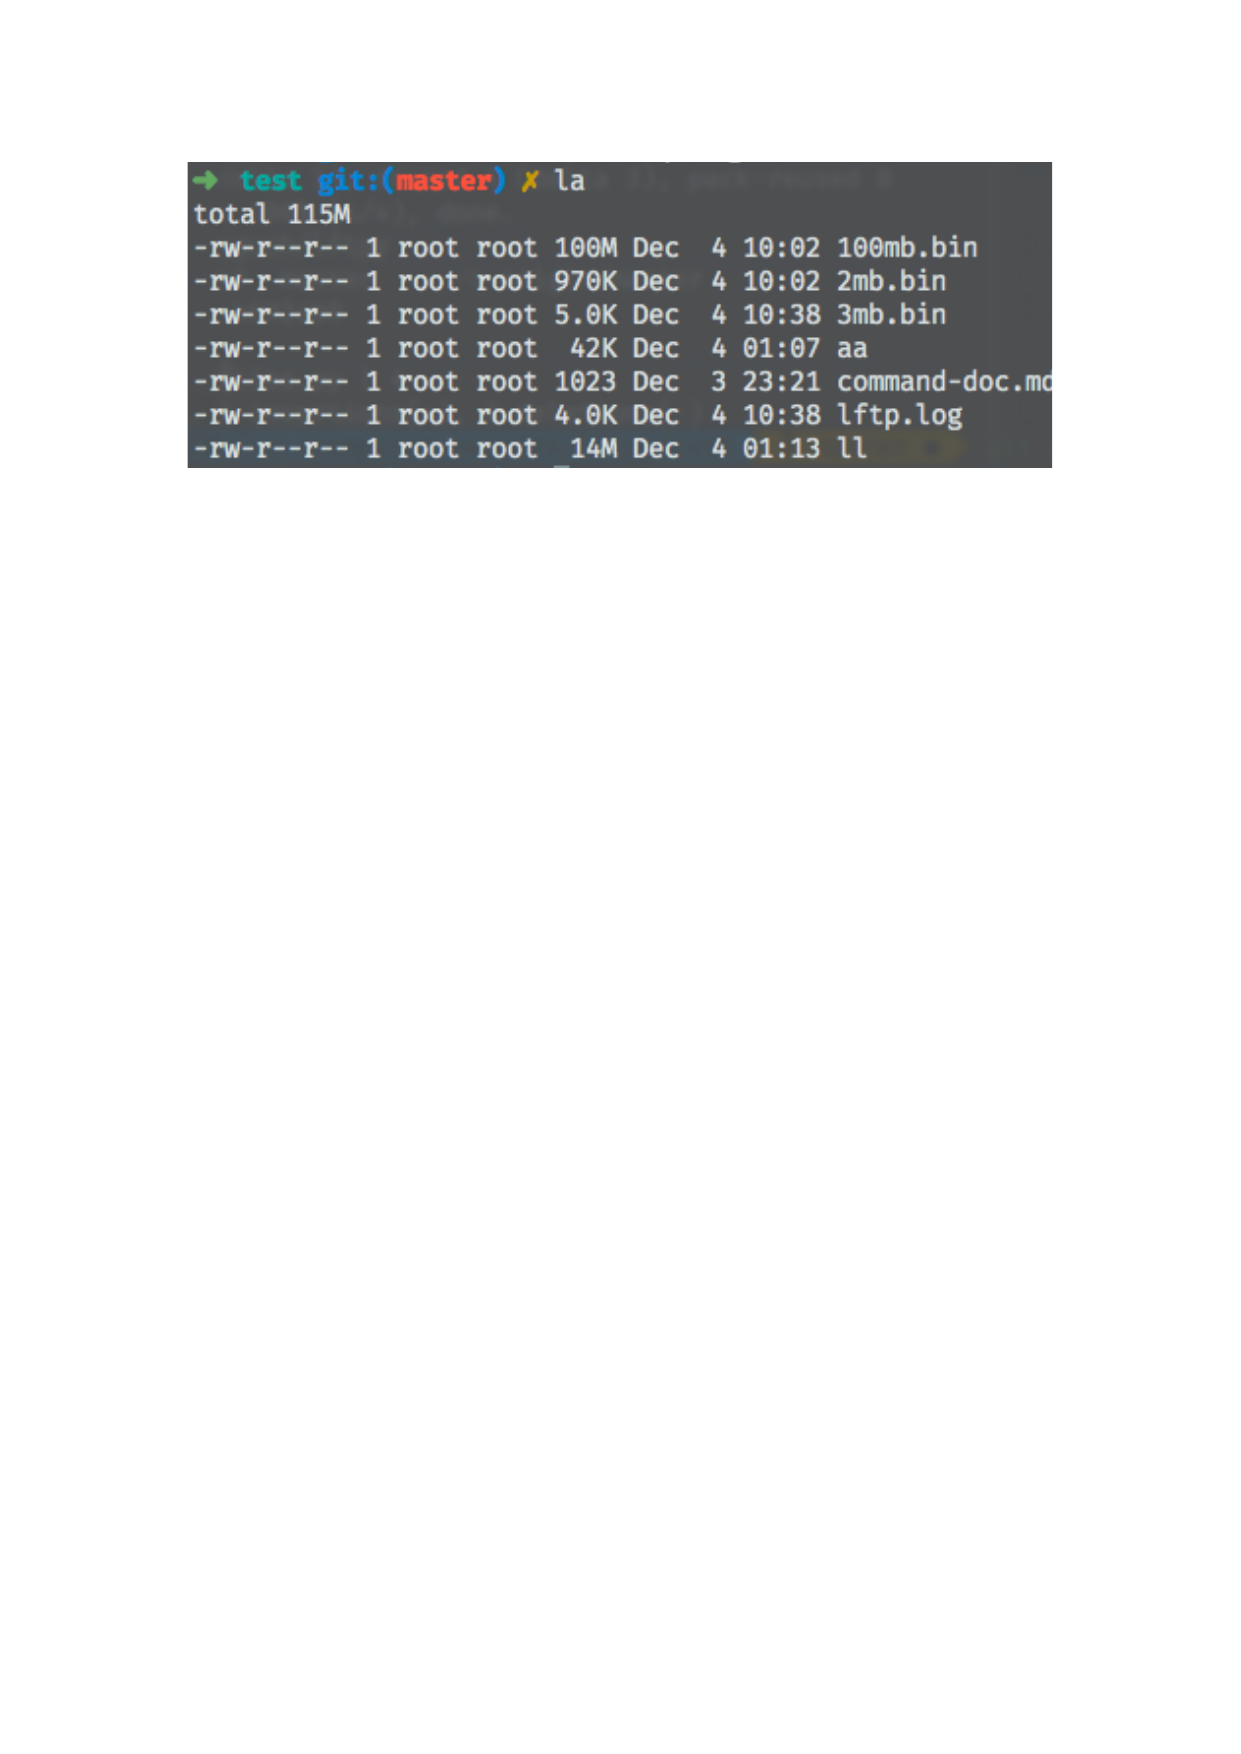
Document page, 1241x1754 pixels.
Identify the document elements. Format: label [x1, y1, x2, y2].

picture [187, 162, 1053, 468]
